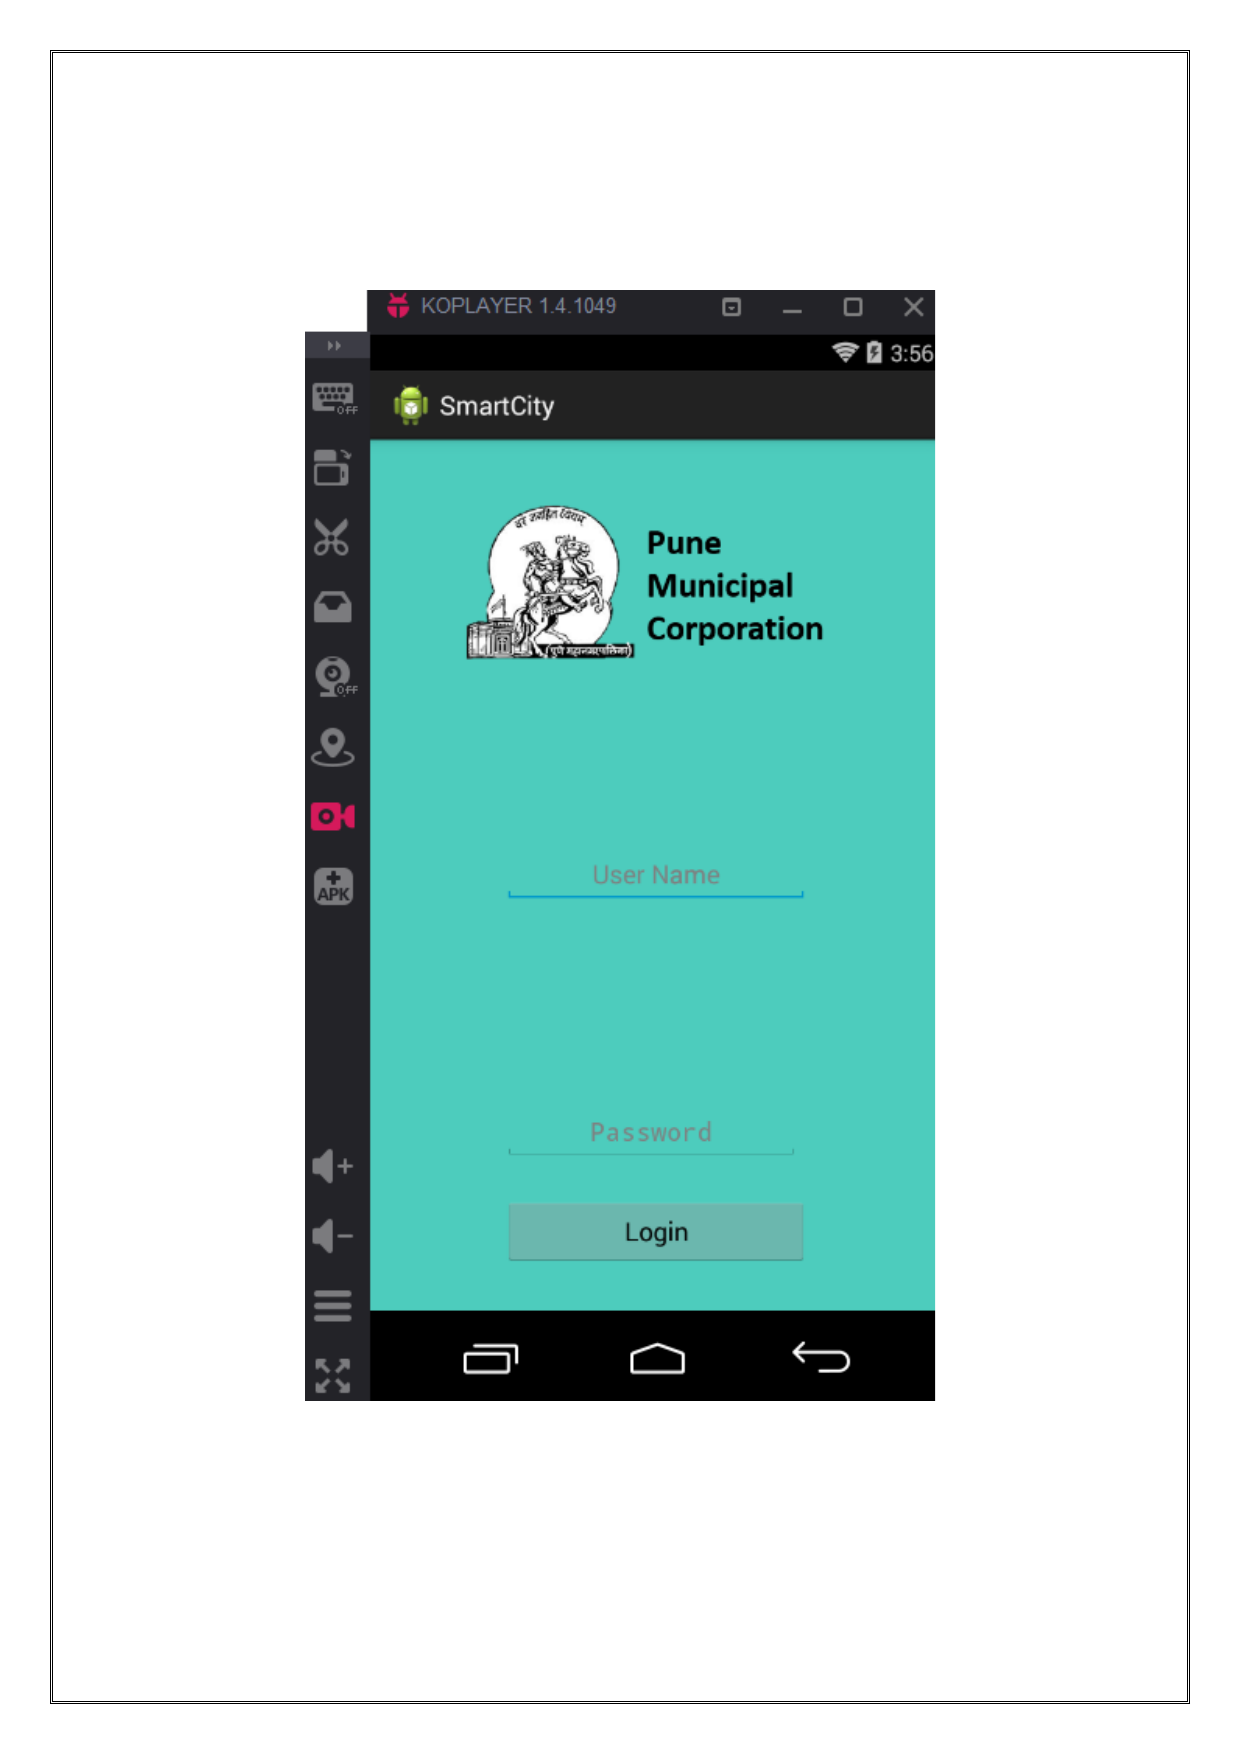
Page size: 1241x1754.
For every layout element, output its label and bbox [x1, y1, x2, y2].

picture [305, 290, 936, 1401]
